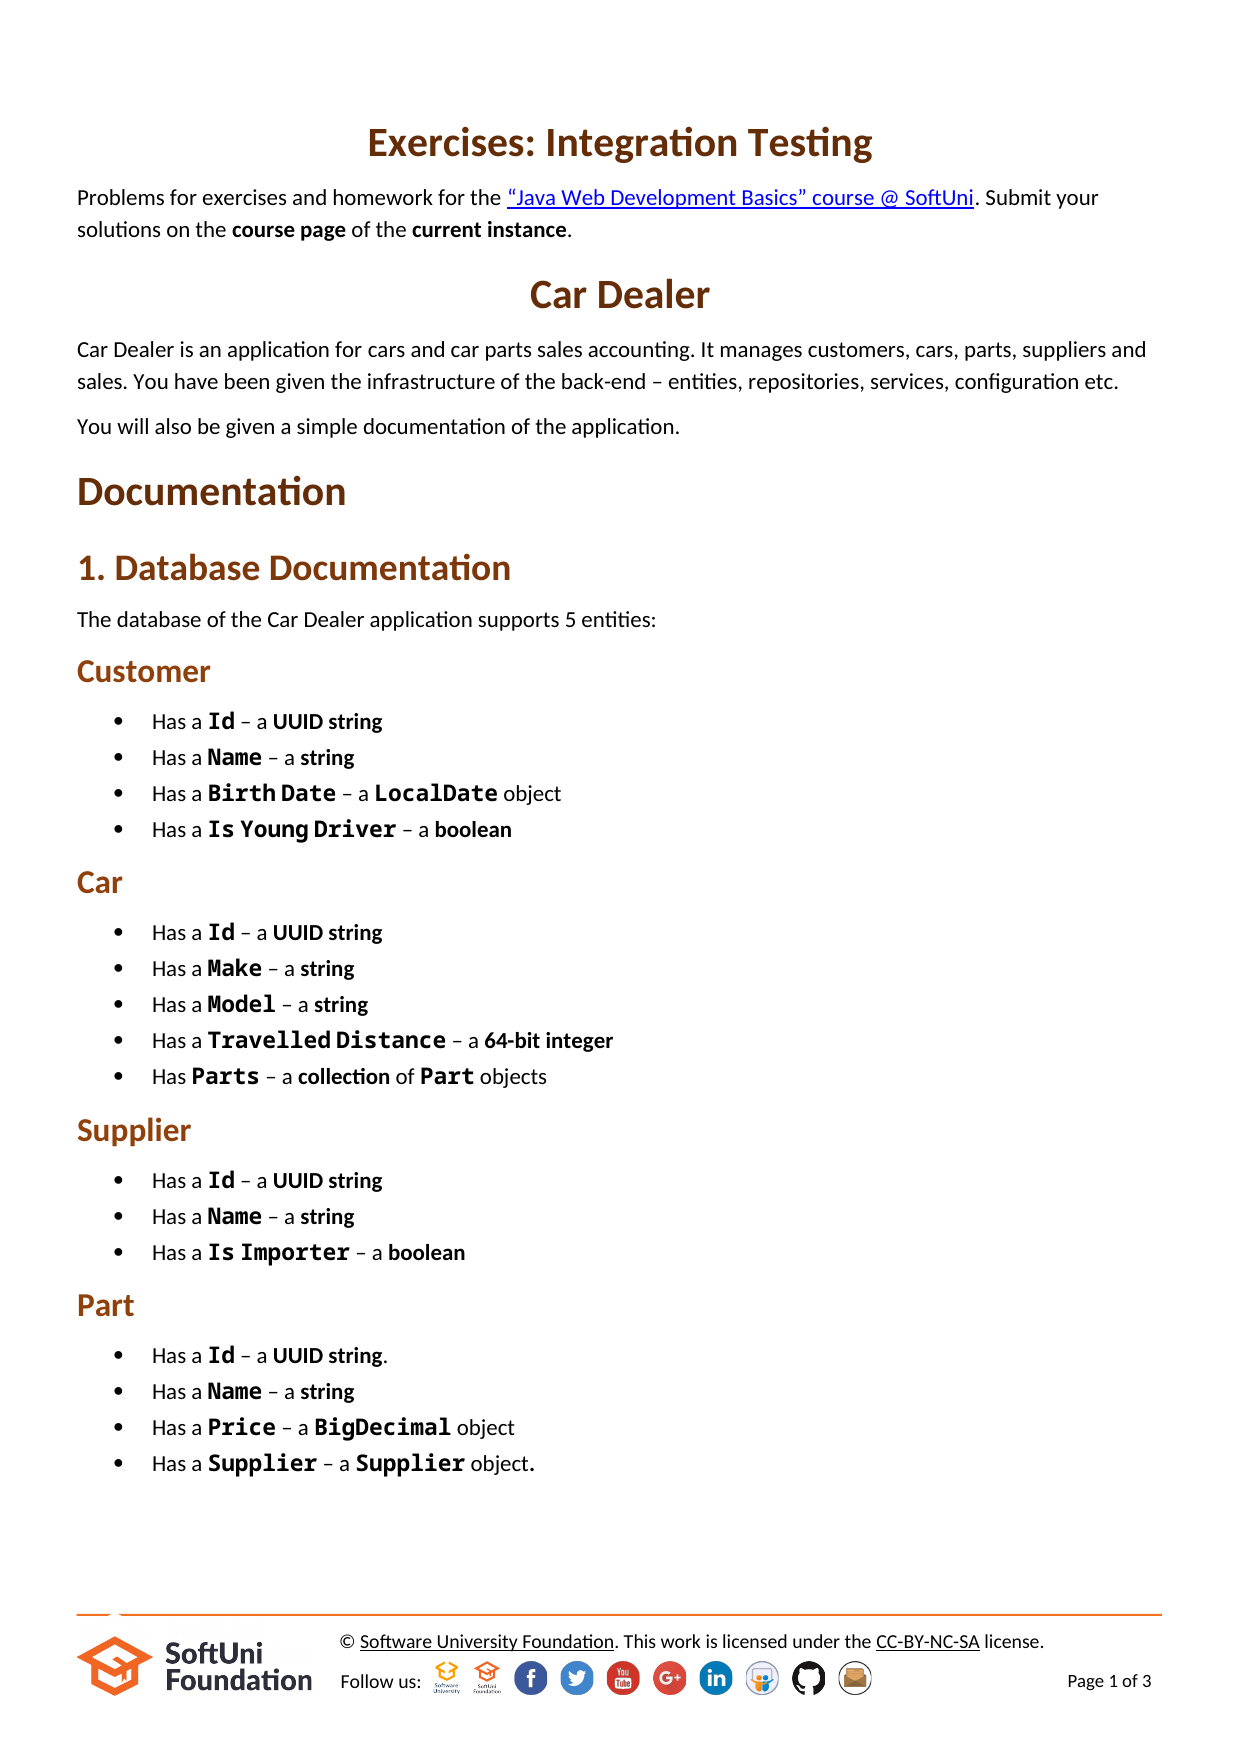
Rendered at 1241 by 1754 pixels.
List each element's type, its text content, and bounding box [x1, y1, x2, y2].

list Has a Id – a UUID string [114, 916, 1163, 948]
list Has a Id – a UUID string [114, 705, 1163, 736]
list Has a Id – a UUID string [114, 1164, 1163, 1195]
list Has a Price – a BigDecimal object [114, 1411, 1163, 1442]
list Has a Name – a string [114, 1199, 1163, 1231]
picture [838, 1661, 872, 1695]
picture [699, 1661, 709, 1671]
picture [653, 1661, 687, 1695]
text Car Dealer is an application for cars and car parts sales accounting. It manages customers, cars, parts, suppliers and sales. You have been given the infrastructure of the back-end – entities, repositories, services, configuration etc. [77, 335, 1163, 395]
picture [745, 1661, 779, 1695]
list Has a Birth Date – a LocalDate object [114, 777, 1163, 808]
list Has a Supplier – a Supplier object. [114, 1447, 1163, 1478]
picture [792, 1661, 825, 1695]
subtitle Exercises: Integration Testing [77, 116, 1163, 167]
list Has a Name – a string [114, 741, 1163, 772]
subtitle Car Dealer [77, 268, 1163, 319]
text You will also be given a simple documentation of the application. [77, 412, 1163, 440]
subtitle Customer [77, 650, 1163, 691]
list Has a Model – a string [114, 988, 1163, 1019]
picture [699, 1685, 709, 1695]
list Has a Make – a string [114, 952, 1163, 983]
list Has Parts – a collection of Part objects [114, 1060, 1163, 1091]
subtitle Supplier [77, 1108, 1163, 1149]
picture [714, 1675, 725, 1685]
subtitle Documentation [77, 465, 1163, 516]
text The database of the Car Dealer application supports 5 entities: [77, 605, 1163, 633]
list Has a Travelled Distance – a 64-bit integer [114, 1024, 1163, 1055]
picture [560, 1661, 594, 1695]
subtitle Car [77, 861, 1163, 902]
picture [514, 1661, 548, 1695]
picture [76, 1612, 312, 1696]
picture [723, 1661, 733, 1671]
subtitle Part [77, 1284, 1163, 1325]
list Has a Is Young Driver – a boolean [114, 813, 1163, 844]
subtitle Database Documentation [77, 544, 1163, 590]
picture [606, 1661, 640, 1695]
picture [723, 1685, 733, 1695]
picture [433, 1661, 460, 1695]
text Problems for exercises and homework for the “Java Web Development Basics” course @ SoftUni. Submit your solutions on the course page of the current instance. [77, 183, 1163, 243]
list Has a Is Importer – a boolean [114, 1236, 1163, 1267]
list Has a Name – a string [114, 1375, 1163, 1406]
list Has a Id – a UUID string. [114, 1339, 1163, 1370]
picture [473, 1661, 501, 1695]
